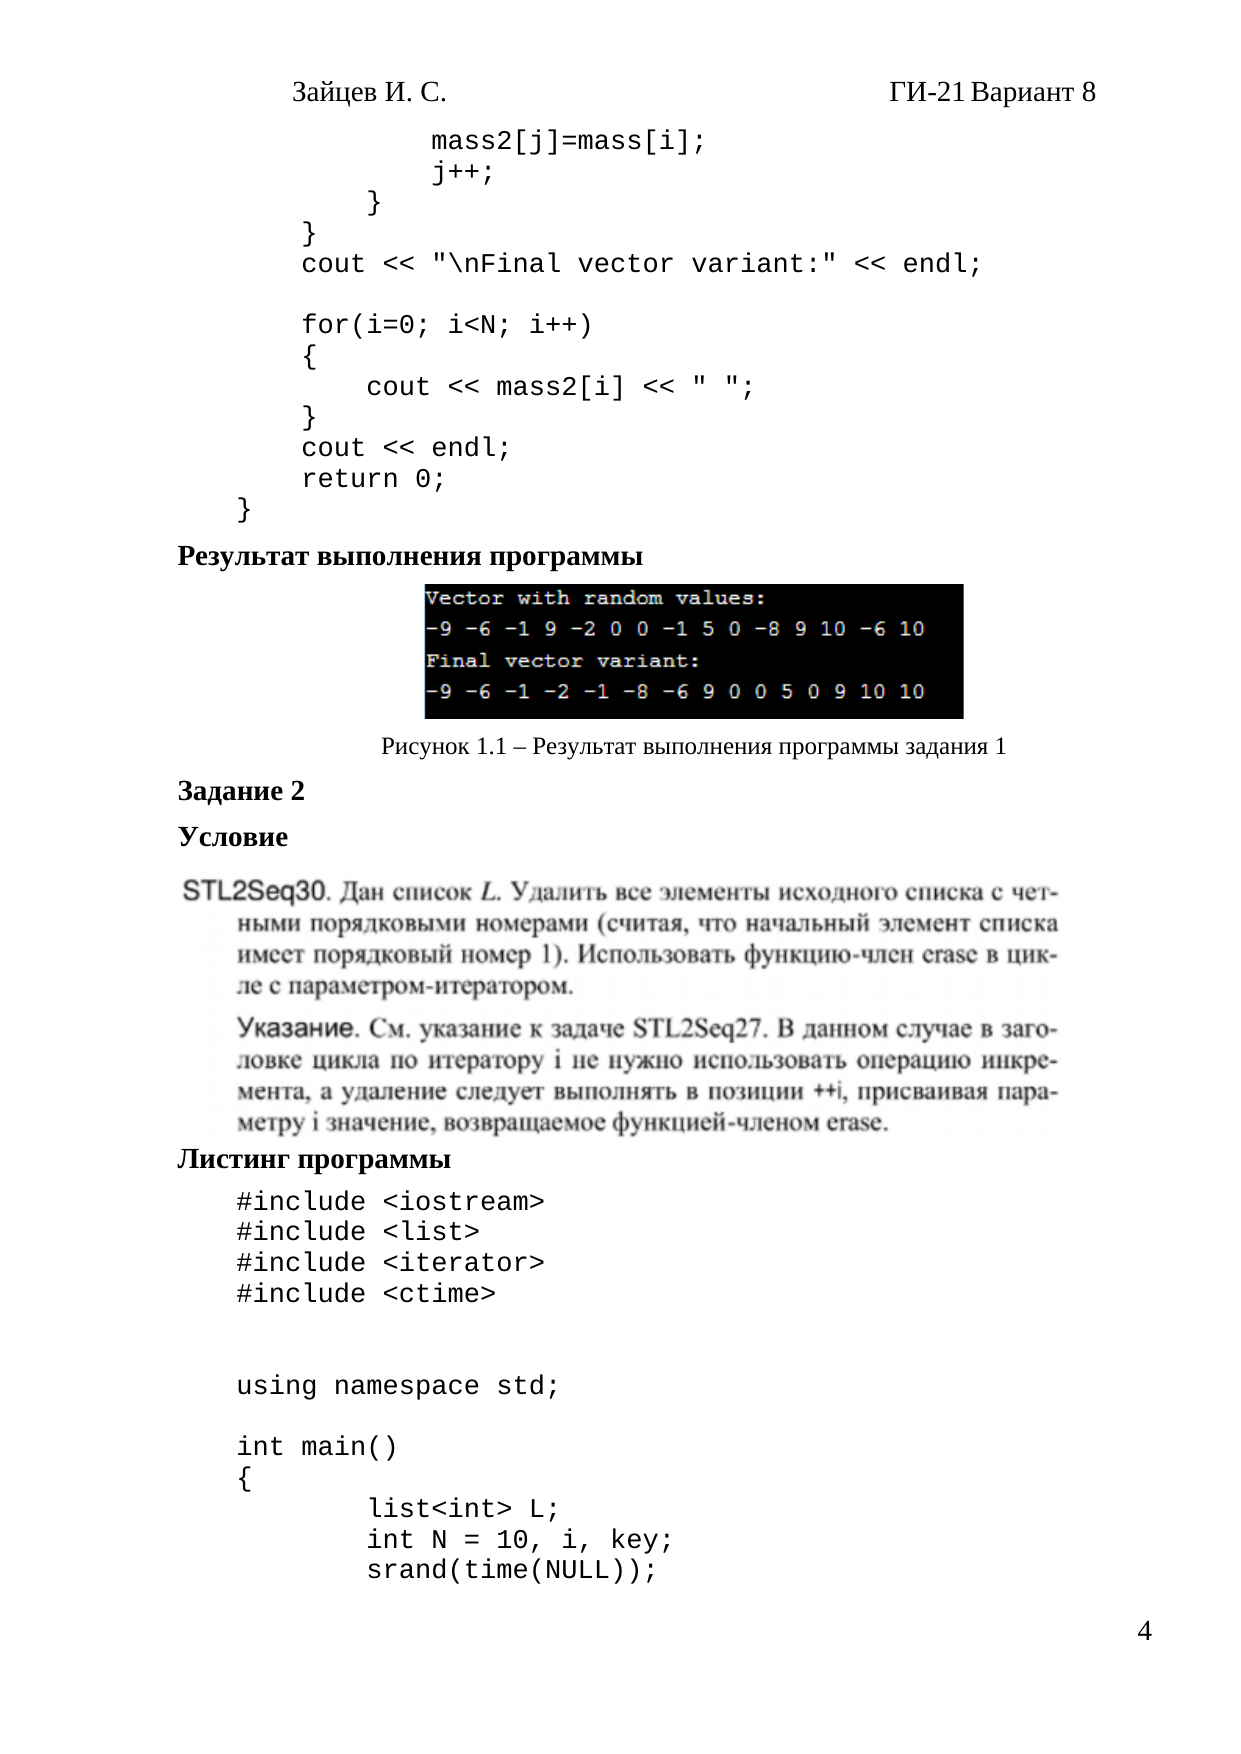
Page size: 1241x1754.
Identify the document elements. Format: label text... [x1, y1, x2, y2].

text return 0; [236, 464, 1152, 495]
text int N = 10, i, key; [236, 1525, 1152, 1556]
text { [236, 342, 1152, 372]
text } [236, 403, 1152, 434]
text for(i=0; i<N; i++) [236, 311, 1152, 342]
text cout << mass2[i] << " "; [236, 372, 1152, 403]
text #include <list> [236, 1218, 1152, 1249]
text list<int> L; [236, 1495, 1152, 1525]
text } [236, 188, 1152, 219]
text { [236, 1464, 1152, 1495]
text mass2[j]=mass[i]; [236, 127, 1152, 157]
text Рисунок 1.1 – Результат выполнения программы задания 1 [177, 731, 1152, 760]
text } [236, 219, 1152, 249]
text int main() [236, 1433, 1152, 1464]
subtitle Результат выполнения программы [177, 538, 1152, 572]
text cout << "\nFinal vector variant:" << endl; [236, 249, 1152, 280]
text } [236, 495, 1152, 526]
text srand(time(NULL)); [236, 1556, 1152, 1587]
text #include <ctime> [236, 1279, 1152, 1310]
text #include <iterator> [236, 1249, 1152, 1279]
text j++; [236, 157, 1152, 188]
subtitle Условие [177, 819, 1152, 852]
picture [424, 584, 964, 719]
subtitle Задание 2 [177, 773, 1152, 806]
picture [177, 864, 1071, 1142]
text cout << endl; [236, 434, 1152, 464]
text using namespace std; [236, 1372, 1152, 1402]
text #include <iostream> [236, 1187, 1152, 1218]
